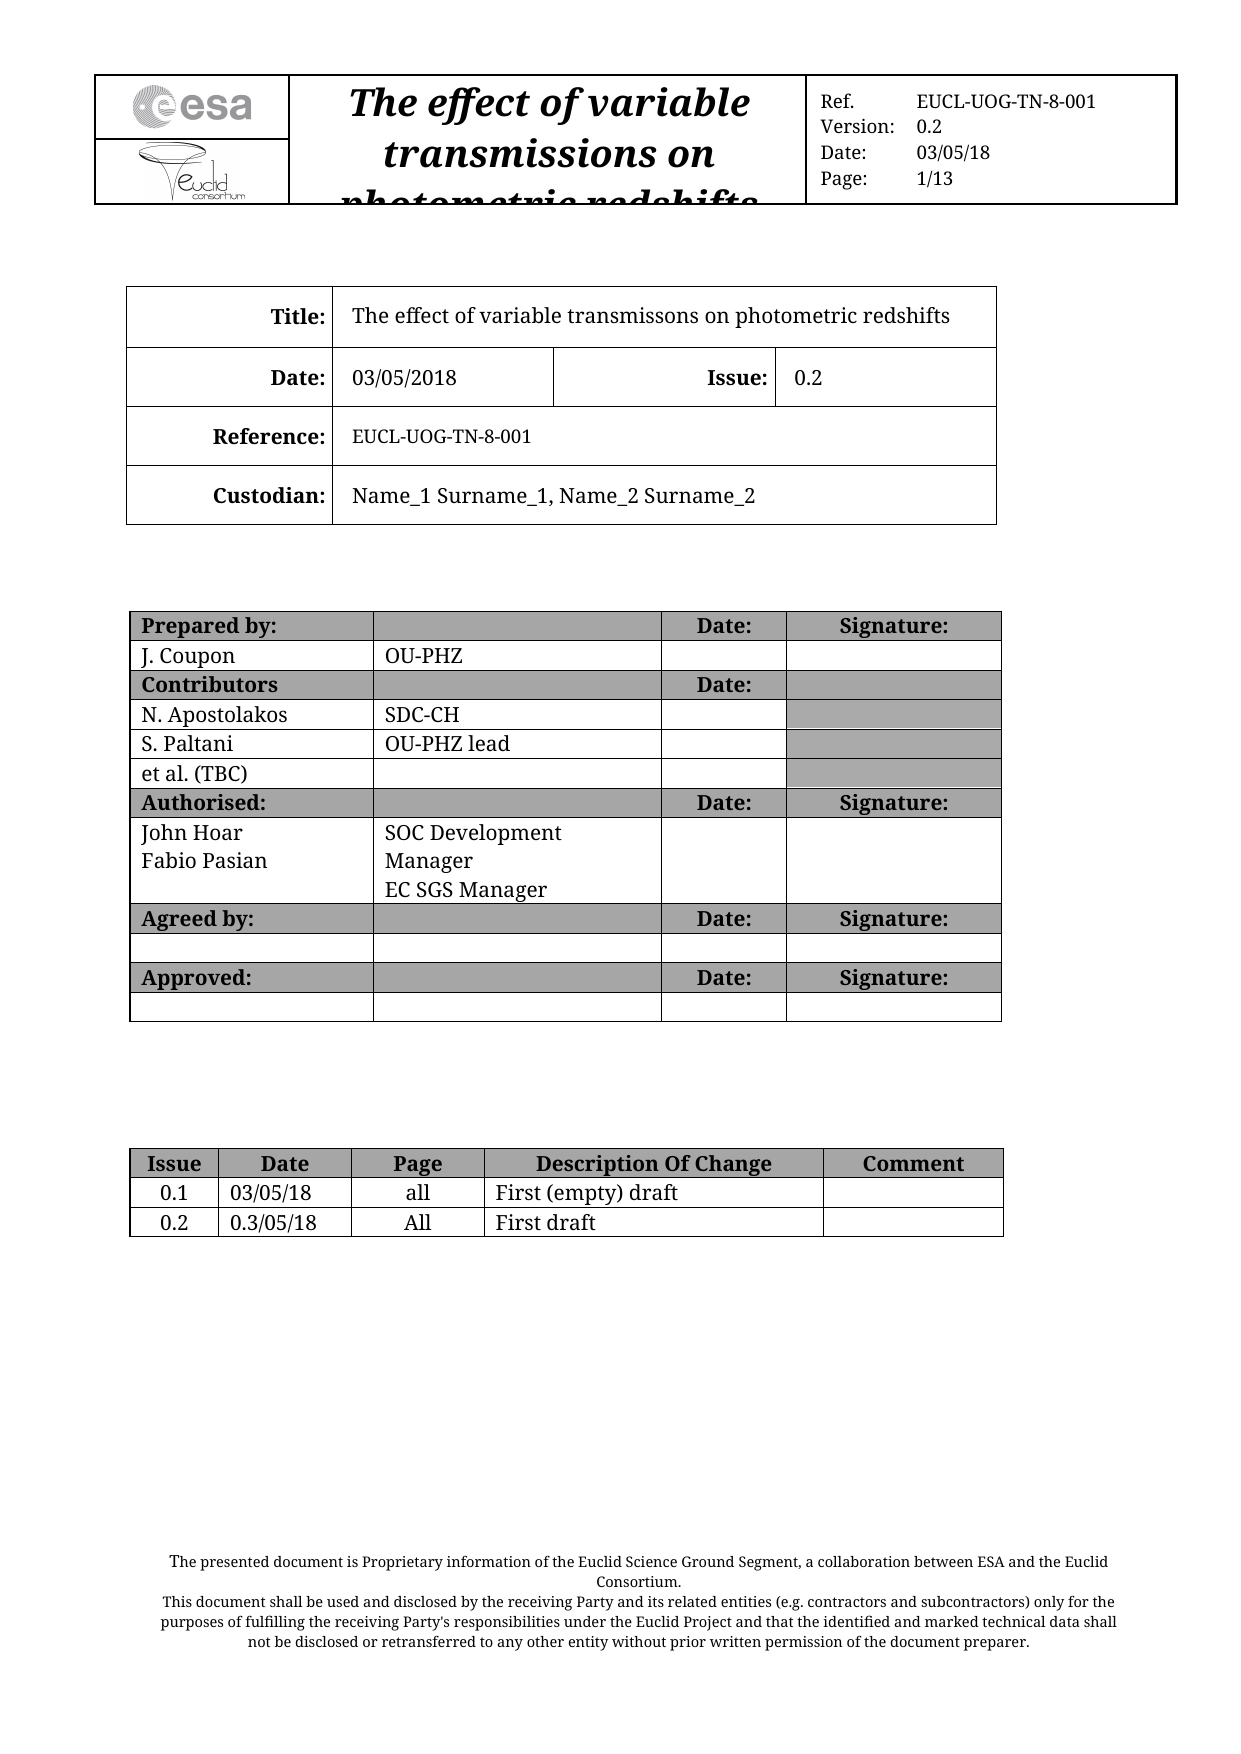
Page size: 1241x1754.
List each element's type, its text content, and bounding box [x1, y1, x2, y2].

table_cell [374, 963, 661, 992]
table_cell Approved: [131, 963, 373, 992]
table_cell 0.3/05/18 [219, 1208, 351, 1236]
table_cell 0.1 [131, 1178, 218, 1207]
table_cell N. Apostolakos [131, 700, 373, 728]
table_cell [787, 818, 1001, 903]
table_header Comment [824, 1149, 1003, 1177]
table_cell [824, 1208, 1003, 1236]
table_cell [787, 671, 1001, 699]
table_cell Reference: [127, 407, 332, 465]
table_cell [824, 1178, 1003, 1207]
table_cell [374, 671, 661, 699]
table_cell All [352, 1208, 484, 1236]
table_header The effect of variable transmissons on photometric redshifts [333, 287, 996, 347]
table_cell [374, 759, 661, 787]
table_header Title: [127, 287, 332, 347]
table_cell OU-PHZ [374, 641, 661, 669]
table_cell 0.2 [776, 348, 996, 406]
table_header Description Of Change [485, 1149, 823, 1177]
table_header Signature: [787, 612, 1001, 640]
table_cell [662, 993, 786, 1021]
table_cell John Hoar Fabio Pasian [131, 818, 373, 903]
table_cell OU-PHZ lead [374, 730, 661, 758]
table_cell [662, 934, 786, 962]
table_cell [374, 789, 661, 817]
picture [132, 85, 252, 129]
table_header Prepared by: [131, 612, 373, 640]
table_cell Date: [662, 789, 786, 817]
table_cell First (empty) draft [485, 1178, 823, 1207]
table_header Page [352, 1149, 484, 1177]
table_cell [131, 993, 373, 1021]
table_cell Name_1 Surname_1, Name_2 Surname_2 [333, 466, 996, 524]
table_cell [374, 993, 661, 1021]
table_cell J. Coupon [131, 641, 373, 669]
table_cell Date: [662, 904, 786, 933]
table_cell [662, 818, 786, 903]
table_cell [662, 700, 786, 728]
table_cell [662, 641, 786, 669]
table_header Issue [131, 1149, 218, 1177]
table_cell 03/05/18 [219, 1178, 351, 1207]
table_cell Contributors [131, 671, 373, 699]
table_cell et al. (TBC) [131, 759, 373, 787]
table_header Date: [662, 612, 786, 640]
table_cell Agreed by: [131, 904, 373, 933]
table_cell [374, 934, 661, 962]
table_cell [787, 700, 1001, 728]
table_cell [662, 730, 786, 758]
table_cell [662, 759, 786, 787]
table_cell Date: [662, 963, 786, 992]
table_cell Date: [127, 348, 332, 406]
table_cell S. Paltani [131, 730, 373, 758]
table_cell [131, 934, 373, 962]
table_cell SOC Development Manager EC SGS Manager [374, 818, 661, 903]
table_header Date [219, 1149, 351, 1177]
table_cell [787, 934, 1001, 962]
table_cell First draft [485, 1208, 823, 1236]
table_cell [374, 904, 661, 933]
table_cell [787, 641, 1001, 669]
table_cell Issue: [554, 348, 775, 406]
table_cell 03/05/2018 [333, 348, 553, 406]
table_cell Signature: [787, 963, 1001, 992]
table_cell SDC-CH [374, 700, 661, 728]
table_cell Signature: [787, 789, 1001, 817]
table_cell Custodian: [127, 466, 332, 524]
table_cell Authorised: [131, 789, 373, 817]
table_cell 0.2 [131, 1208, 218, 1236]
table_cell [787, 993, 1001, 1021]
table_cell Date: [662, 671, 786, 699]
picture [138, 142, 246, 201]
table_cell [787, 759, 1001, 787]
table_header [374, 612, 661, 640]
table_cell [787, 730, 1001, 758]
table_cell all [352, 1178, 484, 1207]
table_cell EUCL-UOG-TN-8-001 [333, 407, 996, 465]
table_cell Signature: [787, 904, 1001, 933]
